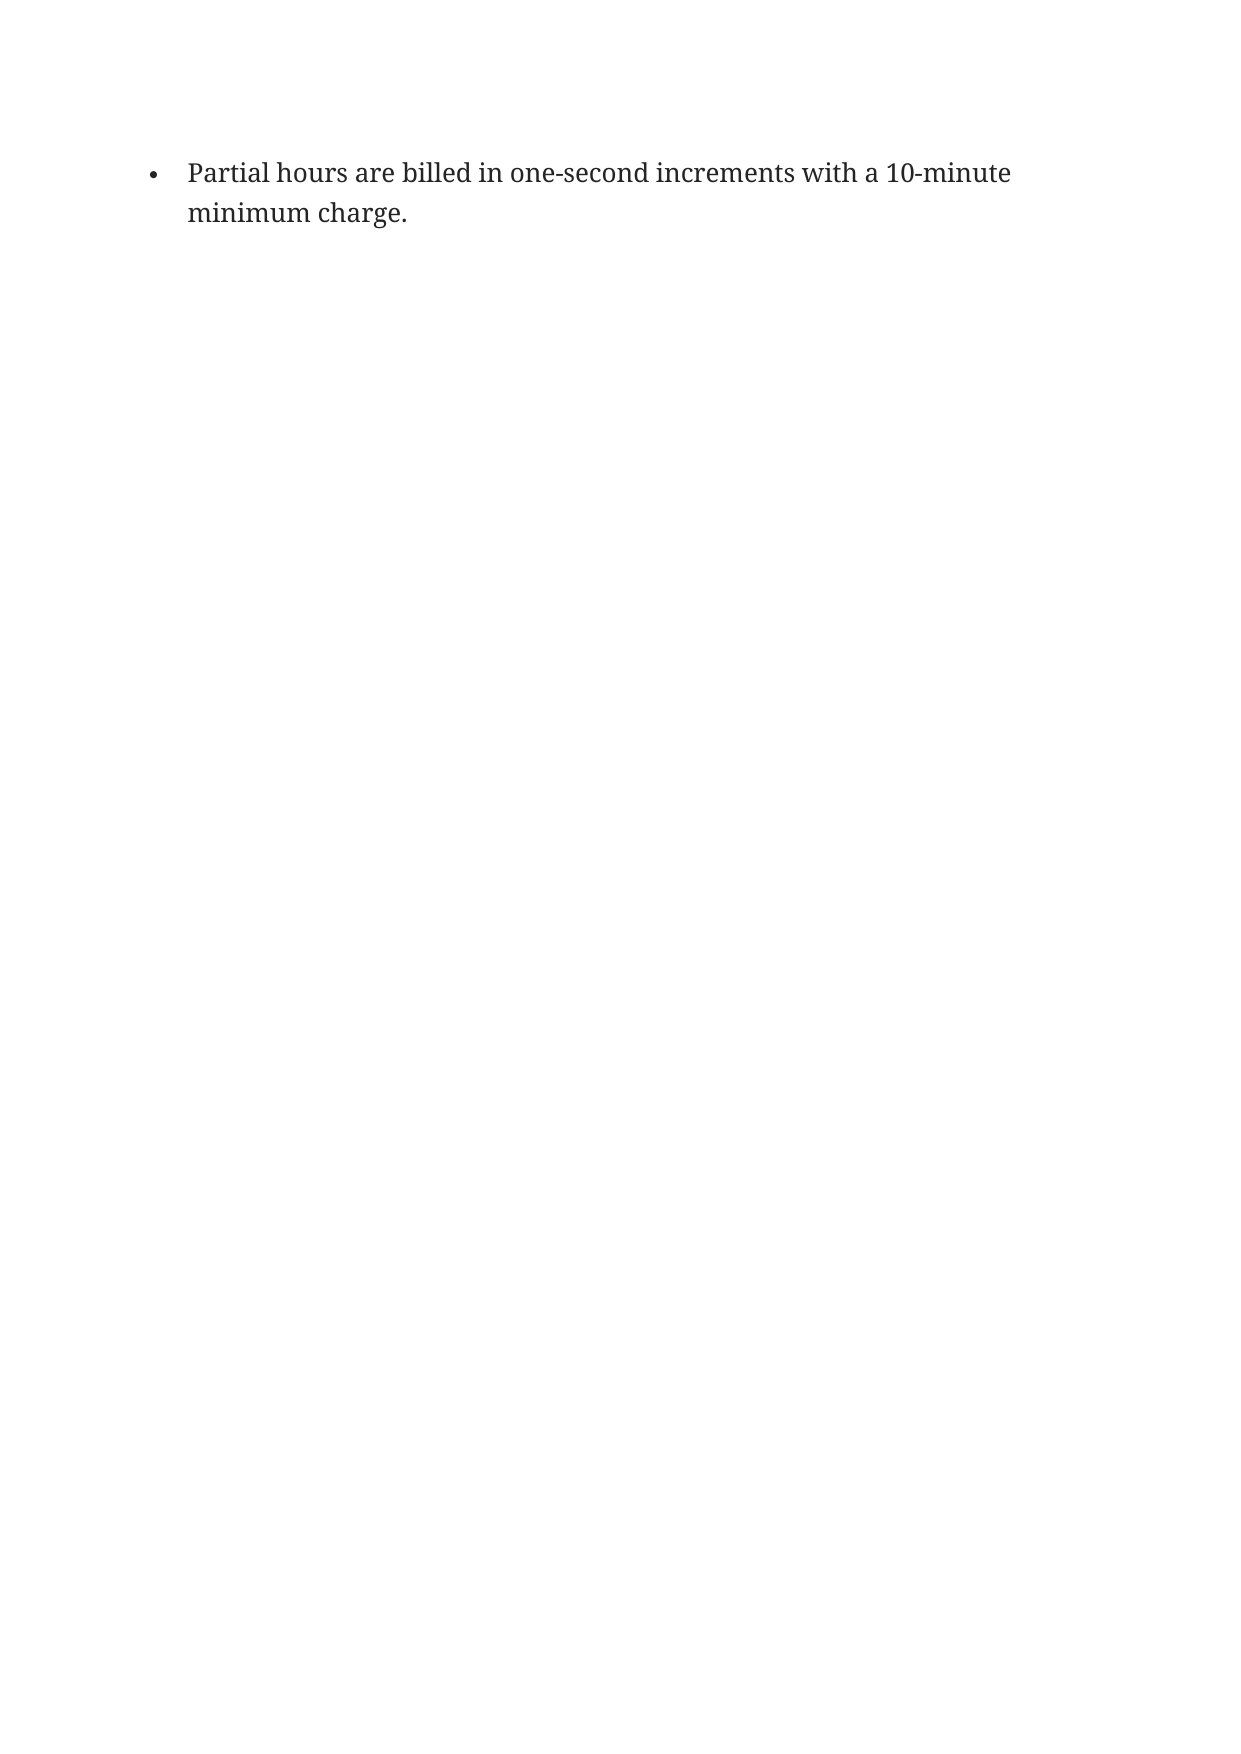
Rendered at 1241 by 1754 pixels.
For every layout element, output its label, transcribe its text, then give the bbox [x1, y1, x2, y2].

list Partial hours are billed in one-second increments with a 10-minute minimum charge. [150, 150, 1090, 230]
